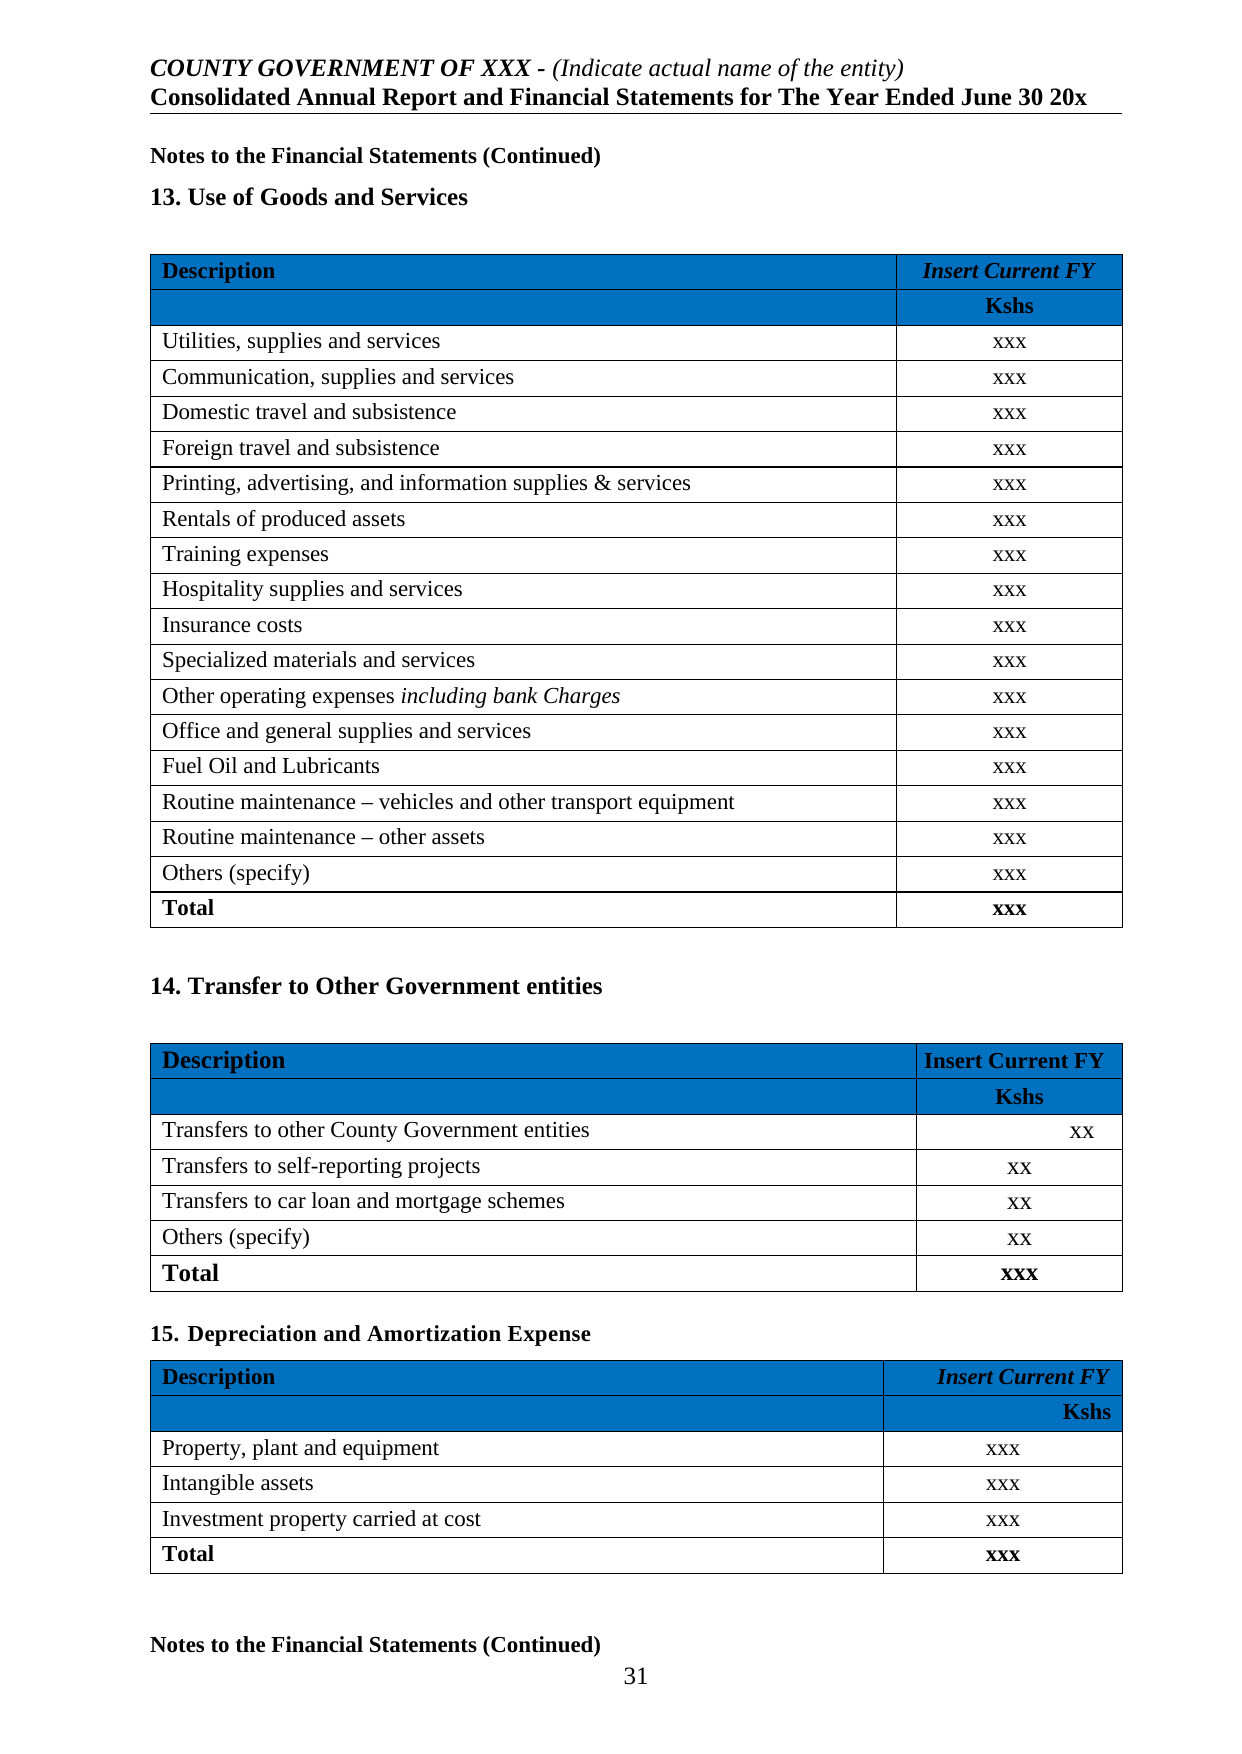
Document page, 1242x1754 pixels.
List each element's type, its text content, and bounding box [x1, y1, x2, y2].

table_cell Training expenses [151, 538, 896, 573]
table_cell Kshs [917, 1079, 1122, 1114]
table_cell Other operating expenses including bank Charges [151, 680, 896, 714]
table_cell Transfers to car loan and mortgage schemes [151, 1186, 916, 1220]
table_cell xxx [884, 1538, 1122, 1572]
table_header Insert Current FY [884, 1361, 1122, 1395]
table_cell Total [151, 893, 896, 927]
table_cell Specialized materials and services [151, 645, 896, 679]
table_cell xxx [897, 468, 1122, 502]
table_cell Total [151, 1256, 916, 1291]
table_cell xxx [897, 715, 1122, 750]
table_cell Transfers to self-reporting projects [151, 1150, 916, 1184]
table_cell Routine maintenance – other assets [151, 822, 896, 856]
table_cell xxx [897, 503, 1122, 537]
table_cell Investment property carried at cost [151, 1503, 883, 1537]
table_cell xxx [897, 680, 1122, 714]
table_cell xx [917, 1186, 1122, 1220]
table_cell xxx [897, 893, 1122, 927]
table_cell Fuel Oil and Lubricants [151, 751, 896, 785]
table_cell xxx [897, 822, 1122, 856]
table_cell xxx [897, 538, 1122, 573]
table_cell xxx [897, 609, 1122, 643]
table_cell xxx [897, 751, 1122, 785]
table_cell xxx [884, 1432, 1122, 1466]
table_cell xxx [897, 645, 1122, 679]
table_header Insert Current FY [897, 255, 1122, 289]
table_cell [151, 1079, 916, 1114]
table_cell Kshs [897, 290, 1122, 325]
table_cell xxx [897, 326, 1122, 360]
table_cell Kshs [884, 1396, 1122, 1431]
table_cell xxx [897, 786, 1122, 821]
table_cell Rentals of produced assets [151, 503, 896, 537]
table_header Description [151, 255, 896, 289]
table_cell xx [917, 1115, 1122, 1149]
text Notes to the Financial Statements (Continued) [150, 1631, 1124, 1657]
table_cell Foreign travel and subsistence [151, 432, 896, 466]
table_cell Communication, supplies and services [151, 361, 896, 396]
table_cell [151, 290, 896, 325]
table_header Description [151, 1044, 916, 1078]
list Transfer to Other Government entities [150, 971, 1124, 1000]
table_cell xxx [897, 397, 1122, 431]
table_cell xxx [884, 1467, 1122, 1502]
table_cell xxx [917, 1256, 1122, 1291]
table_cell Utilities, supplies and services [151, 326, 896, 360]
table_header Description [151, 1361, 883, 1395]
table_cell xx [917, 1221, 1122, 1255]
table_cell xx [917, 1150, 1122, 1184]
table_cell Property, plant and equipment [151, 1432, 883, 1466]
list Depreciation and Amortization Expense [150, 1321, 1124, 1347]
table_cell Total [151, 1538, 883, 1572]
table_header Insert Current FY [917, 1044, 1122, 1078]
table_cell Others (specify) [151, 857, 896, 891]
table_cell Intangible assets [151, 1467, 883, 1502]
text Notes to the Financial Statements (Continued) [150, 142, 1124, 169]
table_cell Office and general supplies and services [151, 715, 896, 750]
table_cell Domestic travel and subsistence [151, 397, 896, 431]
table_cell Transfers to other County Government entities [151, 1115, 916, 1149]
table_cell [151, 1396, 883, 1431]
table_cell xxx [897, 432, 1122, 466]
table_cell Printing, advertising, and information supplies & services [151, 468, 896, 502]
table_cell xxx [884, 1503, 1122, 1537]
list Use of Goods and Services [150, 182, 1124, 211]
table_cell xxx [897, 574, 1122, 608]
table_cell xxx [897, 857, 1122, 891]
table_cell xxx [897, 361, 1122, 396]
table_cell Others (specify) [151, 1221, 916, 1255]
table_cell Routine maintenance – vehicles and other transport equipment [151, 786, 896, 821]
table_cell Hospitality supplies and services [151, 574, 896, 608]
table_cell Insurance costs [151, 609, 896, 643]
